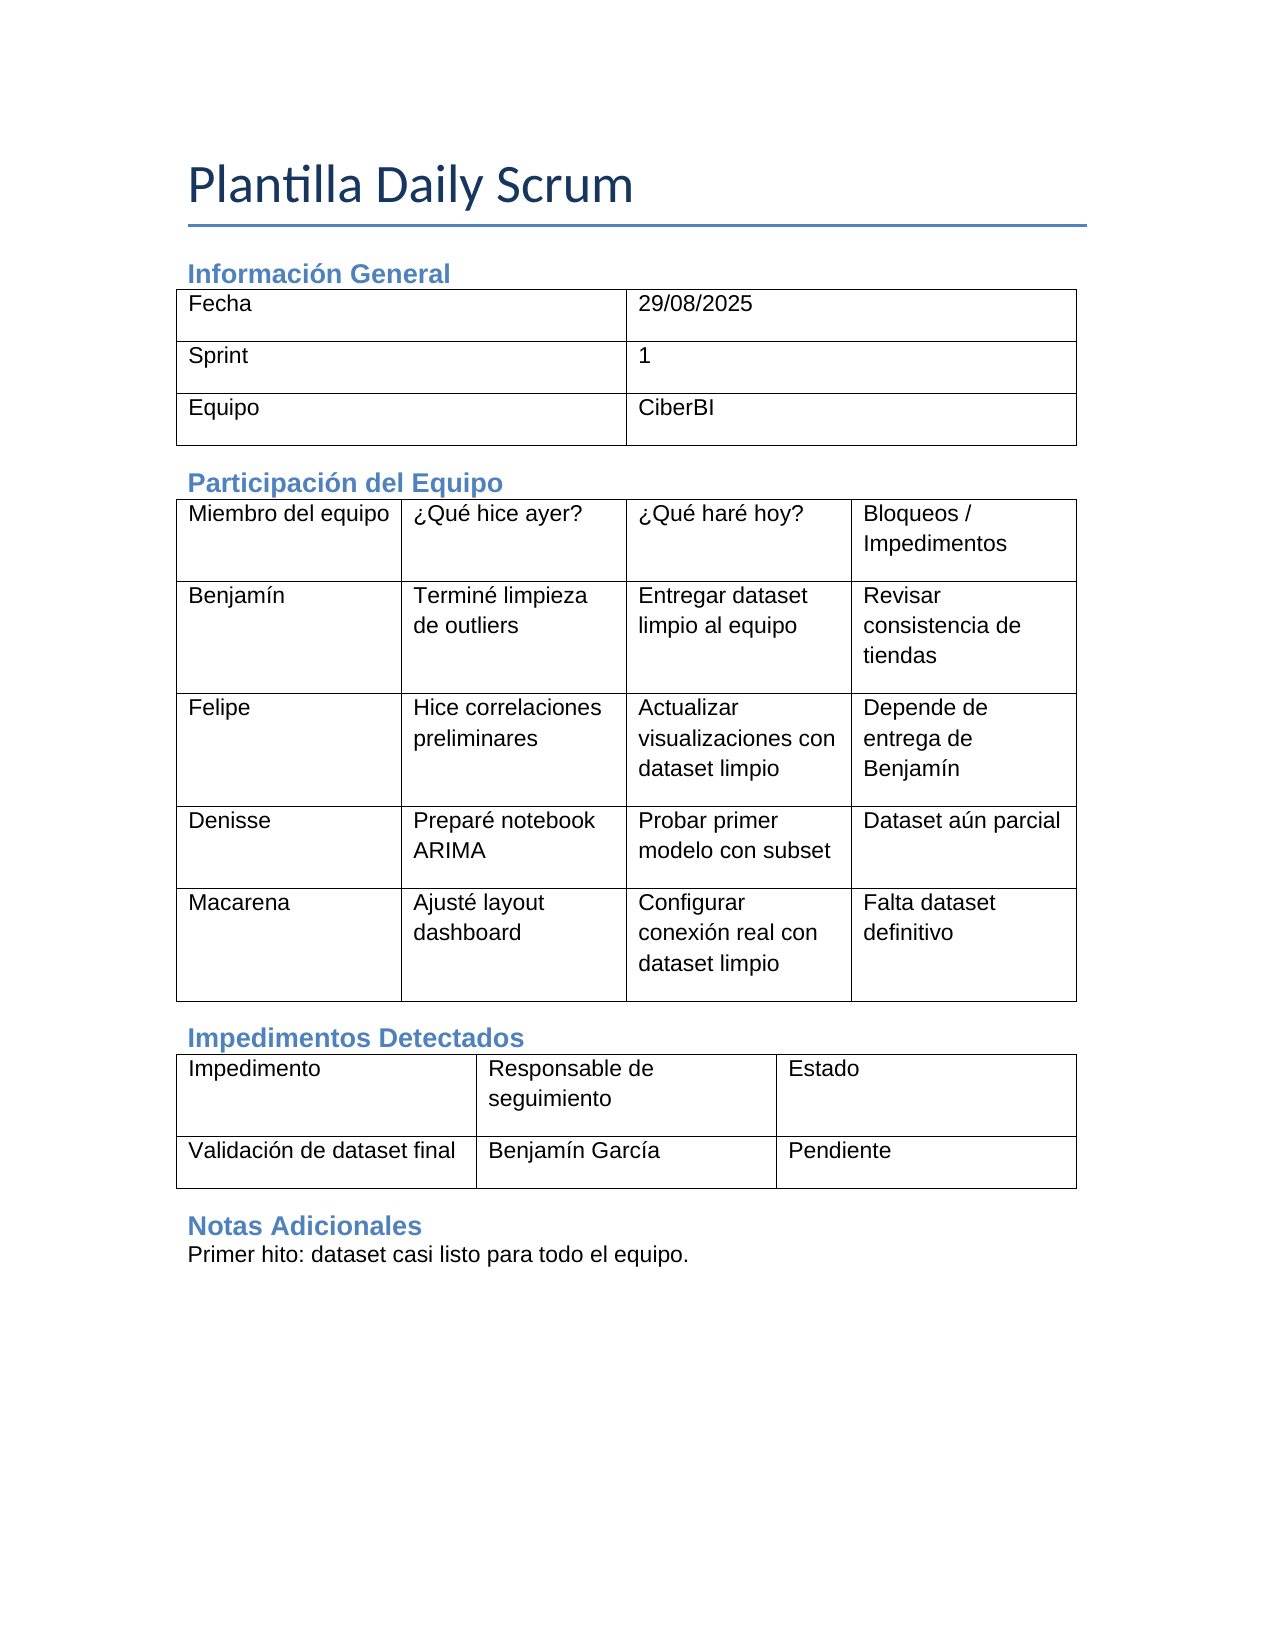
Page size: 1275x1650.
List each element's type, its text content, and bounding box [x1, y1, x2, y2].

table_header ¿Qué hice ayer? [402, 500, 626, 581]
table_cell Terminé limpieza de outliers [402, 582, 626, 693]
table_cell Pendiente [777, 1137, 1076, 1188]
text Primer hito: dataset casi listo para todo el equipo. [187, 1241, 1087, 1267]
table_cell Falta dataset definitivo [852, 889, 1076, 1001]
table_cell Benjamín García [477, 1137, 776, 1188]
table_header Estado [777, 1055, 1076, 1136]
table_cell Ajusté layout dashboard [402, 889, 626, 1001]
table_cell Macarena [177, 889, 401, 1001]
table_header Responsable de seguimiento [477, 1055, 776, 1136]
table_cell Preparé notebook ARIMA [402, 807, 626, 888]
table_cell Configurar conexión real con dataset limpio [627, 889, 851, 1001]
table_cell Revisar consistencia de tiendas [852, 582, 1076, 693]
table_header Fecha [177, 290, 626, 341]
table_cell Actualizar visualizaciones con dataset limpio [627, 694, 851, 806]
table_cell Denisse [177, 807, 401, 888]
table_cell Sprint [177, 342, 626, 393]
table_header ¿Qué haré hoy? [627, 500, 851, 581]
table_cell Entregar dataset limpio al equipo [627, 582, 851, 693]
table_cell Validación de dataset final [177, 1137, 476, 1188]
subtitle Impedimentos Detectados [187, 1022, 1087, 1054]
table_cell Dataset aún parcial [852, 807, 1076, 888]
table_header 29/08/2025 [627, 290, 1076, 341]
table_cell 1 [627, 342, 1076, 393]
table_cell Probar primer modelo con subset [627, 807, 851, 888]
subtitle Participación del Equipo [187, 467, 1087, 498]
table_cell Depende de entrega de Benjamín [852, 694, 1076, 806]
table_cell Felipe [177, 694, 401, 806]
title Plantilla Daily Scrum [187, 150, 1087, 227]
table_header Bloqueos / Impedimentos [852, 500, 1076, 581]
table_cell CiberBI [627, 394, 1076, 445]
table_cell Benjamín [177, 582, 401, 693]
table_cell Equipo [177, 394, 626, 445]
subtitle Información General [187, 258, 1087, 289]
table_header Miembro del equipo [177, 500, 401, 581]
table_header Impedimento [177, 1055, 476, 1136]
subtitle Notas Adicionales [187, 1210, 1087, 1241]
table_cell Hice correlaciones preliminares [402, 694, 626, 806]
